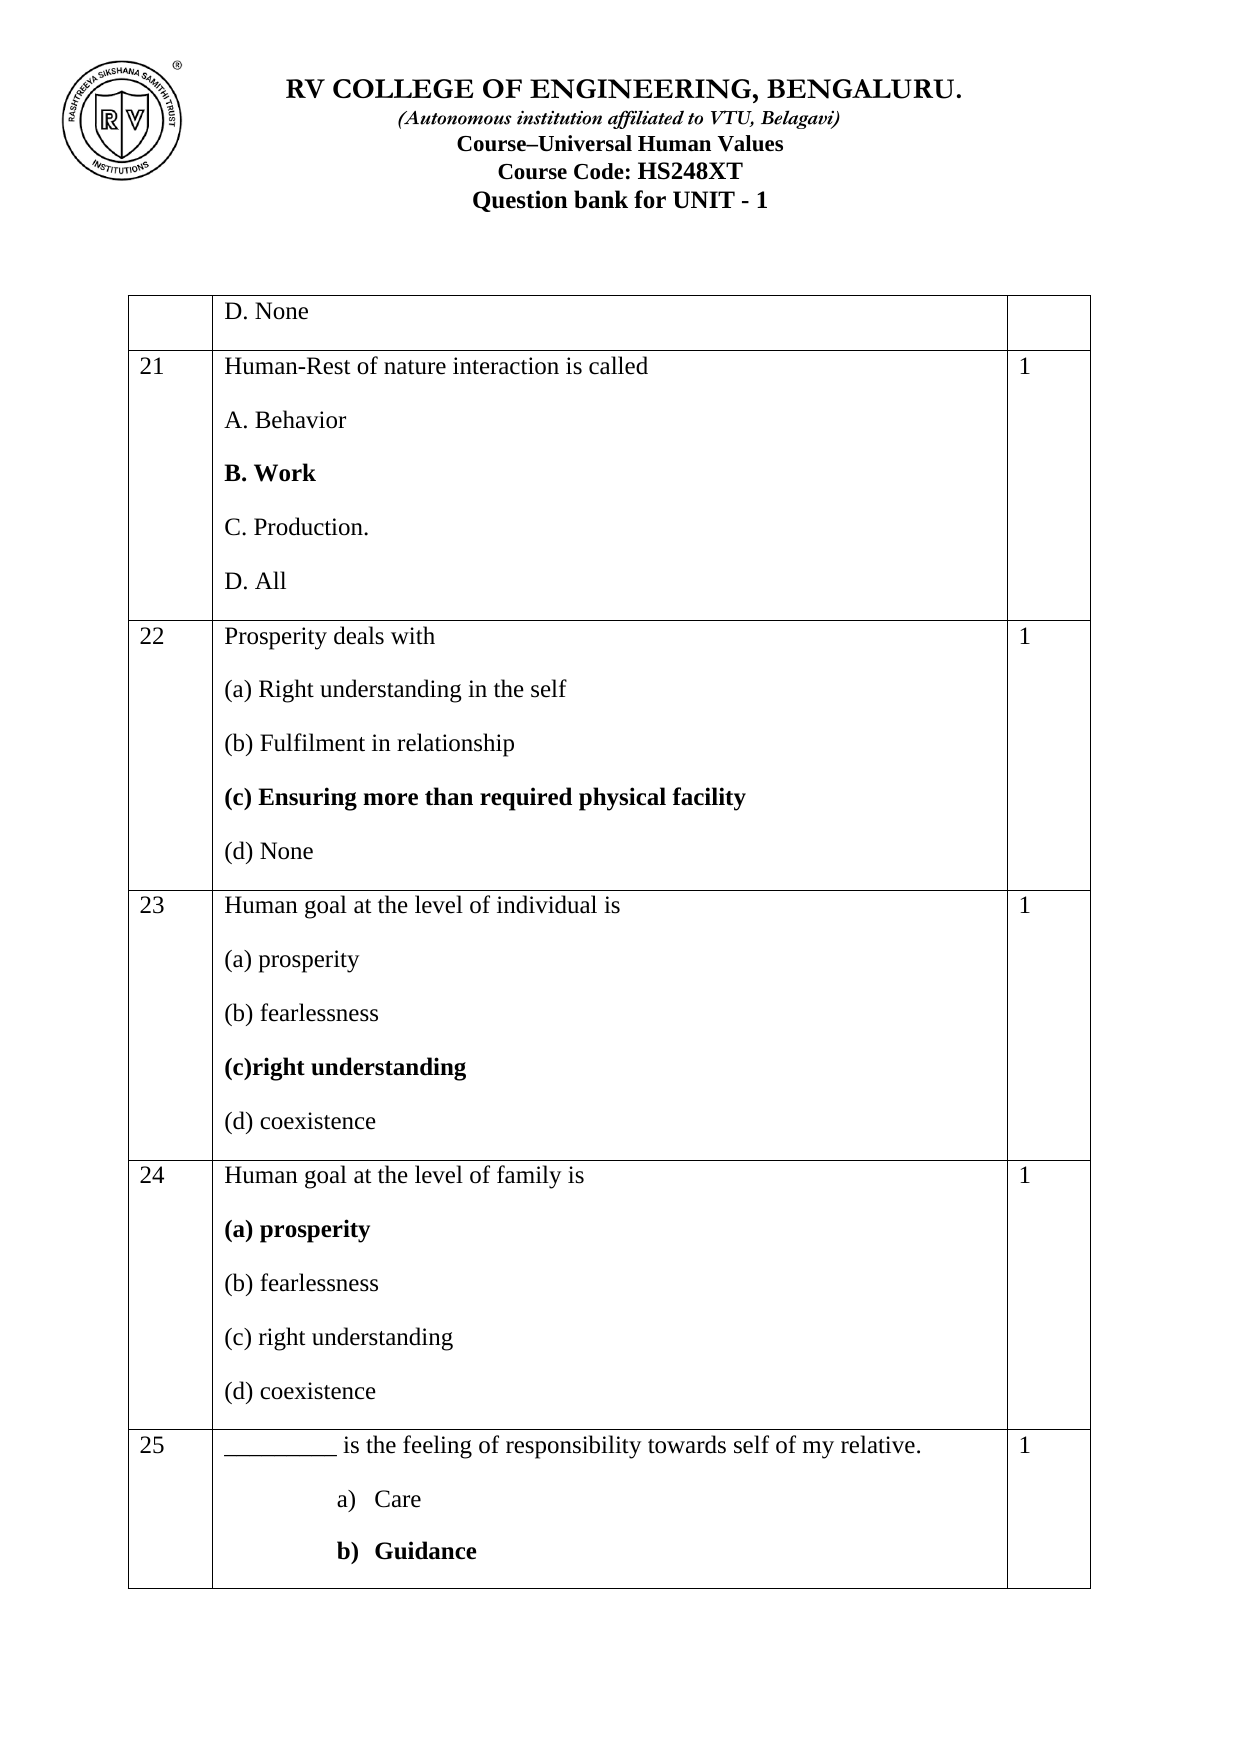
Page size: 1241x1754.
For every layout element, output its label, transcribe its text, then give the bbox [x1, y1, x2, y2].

table_cell 22 [129, 621, 212, 889]
table_cell Prosperity deals with (a) Right understanding in the self (b) Fulfilment in relationship (c) Ensuring more than required physical facility (d) None [213, 621, 1007, 889]
table_cell Human goal at the level of individual is (a) prosperity (b) fearlessness (c)right understanding (d) coexistence [213, 891, 1007, 1159]
table_cell 1 [1008, 1161, 1090, 1429]
table_cell _________ is the feeling of responsibility towards self of my relative. Care Guidance Respect Affection [213, 1430, 1007, 1588]
table_cell 1 [1008, 621, 1090, 889]
table_cell 1 [1008, 1430, 1090, 1588]
table_cell 21 [129, 351, 212, 620]
table_cell 24 [129, 1161, 212, 1429]
table_cell Human goal at the level of family is (a) prosperity (b) fearlessness (c) right understanding (d) coexistence [213, 1161, 1007, 1429]
table_cell 20 [129, 296, 212, 350]
table_cell 23 [129, 891, 212, 1159]
table_cell Human-Human Interaction is called as A. Work B. Behavior C. System D. None [213, 296, 1007, 350]
table_cell 1 [1008, 296, 1090, 350]
table_cell 1 [1008, 891, 1090, 1159]
table_cell 25 [129, 1430, 212, 1588]
picture [59, 57, 184, 182]
table_cell Human-Rest of nature interaction is called A. Behavior B. Work C. Production. D. All [213, 351, 1007, 620]
table_cell 1 [1008, 351, 1090, 620]
